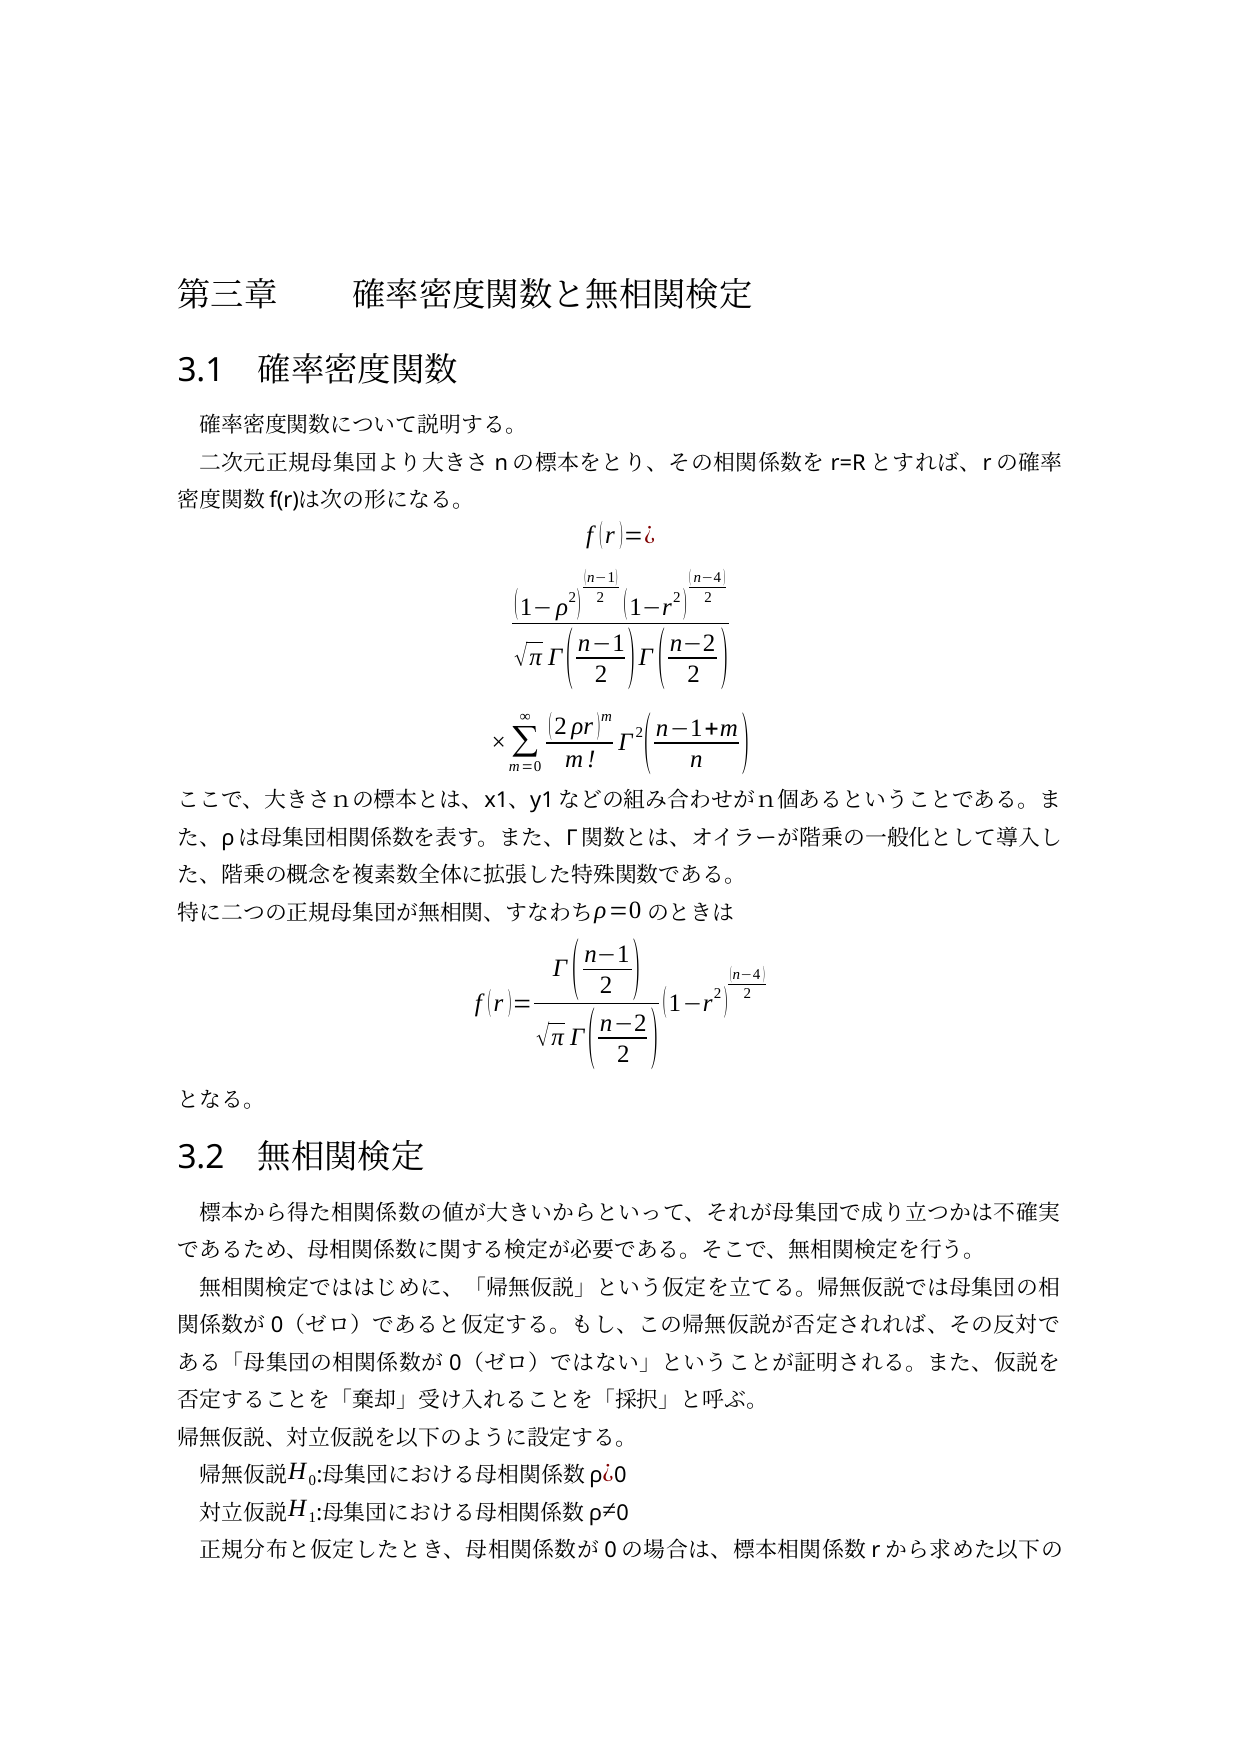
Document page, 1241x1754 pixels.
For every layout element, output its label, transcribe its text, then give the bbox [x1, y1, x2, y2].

text 特に二つの正規母集団が無相関、すなわち のときは [177, 892, 1063, 929]
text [177, 1529, 1063, 1567]
text ここで、大きさｎの標本とは、x1、y1などの組み合わせがｎ個あるということである。また、ρは母集団相関係数を表す。また、Γ関数とは、オイラーが階乗の一般化として導入した、階乗の概念を複素数全体に拡張した特殊関数である。 [177, 779, 1063, 892]
text 二次元正規母集団より大きさnの標本をとり、その相関係数をr=Rとすれば、rの確率密度関数f(r)は次の形になる。 [177, 442, 1063, 517]
text 標本から得た相関係数の値が大きいからといって、それが母集団で成り立つかは不確実であるため、母相関係数に関する検定が必要である。そこで、無相関検定を行う。 [177, 1192, 1063, 1267]
text 帰無仮説:母集団における母相関係数ρ0 [177, 1454, 1063, 1492]
text 無相関検定でははじめに、「帰無仮説」という仮定を立てる。帰無仮説では母集団の相関係数が0（ゼロ）であると仮定する。もし、この帰無仮説が否定されれば、その反対である「母集団の相関係数が0（ゼロ）ではない」ということが証明される。また、仮説を否定することを「棄却」受け入れることを「採択」と呼ぶ。 [177, 1267, 1063, 1417]
text となる。 [177, 1079, 1063, 1117]
text 帰無仮説、対立仮説を以下のように設定する。 [177, 1417, 1063, 1454]
text 確率密度関数について説明する。 [177, 404, 1063, 442]
text 3.1 確率密度関数 [177, 329, 1063, 404]
text 3.2 無相関検定 [177, 1117, 1063, 1192]
list 確率密度関数と無相関検定 [177, 254, 1063, 329]
text 対立仮説:母集団における母相関係数ρ0 [177, 1492, 1063, 1529]
